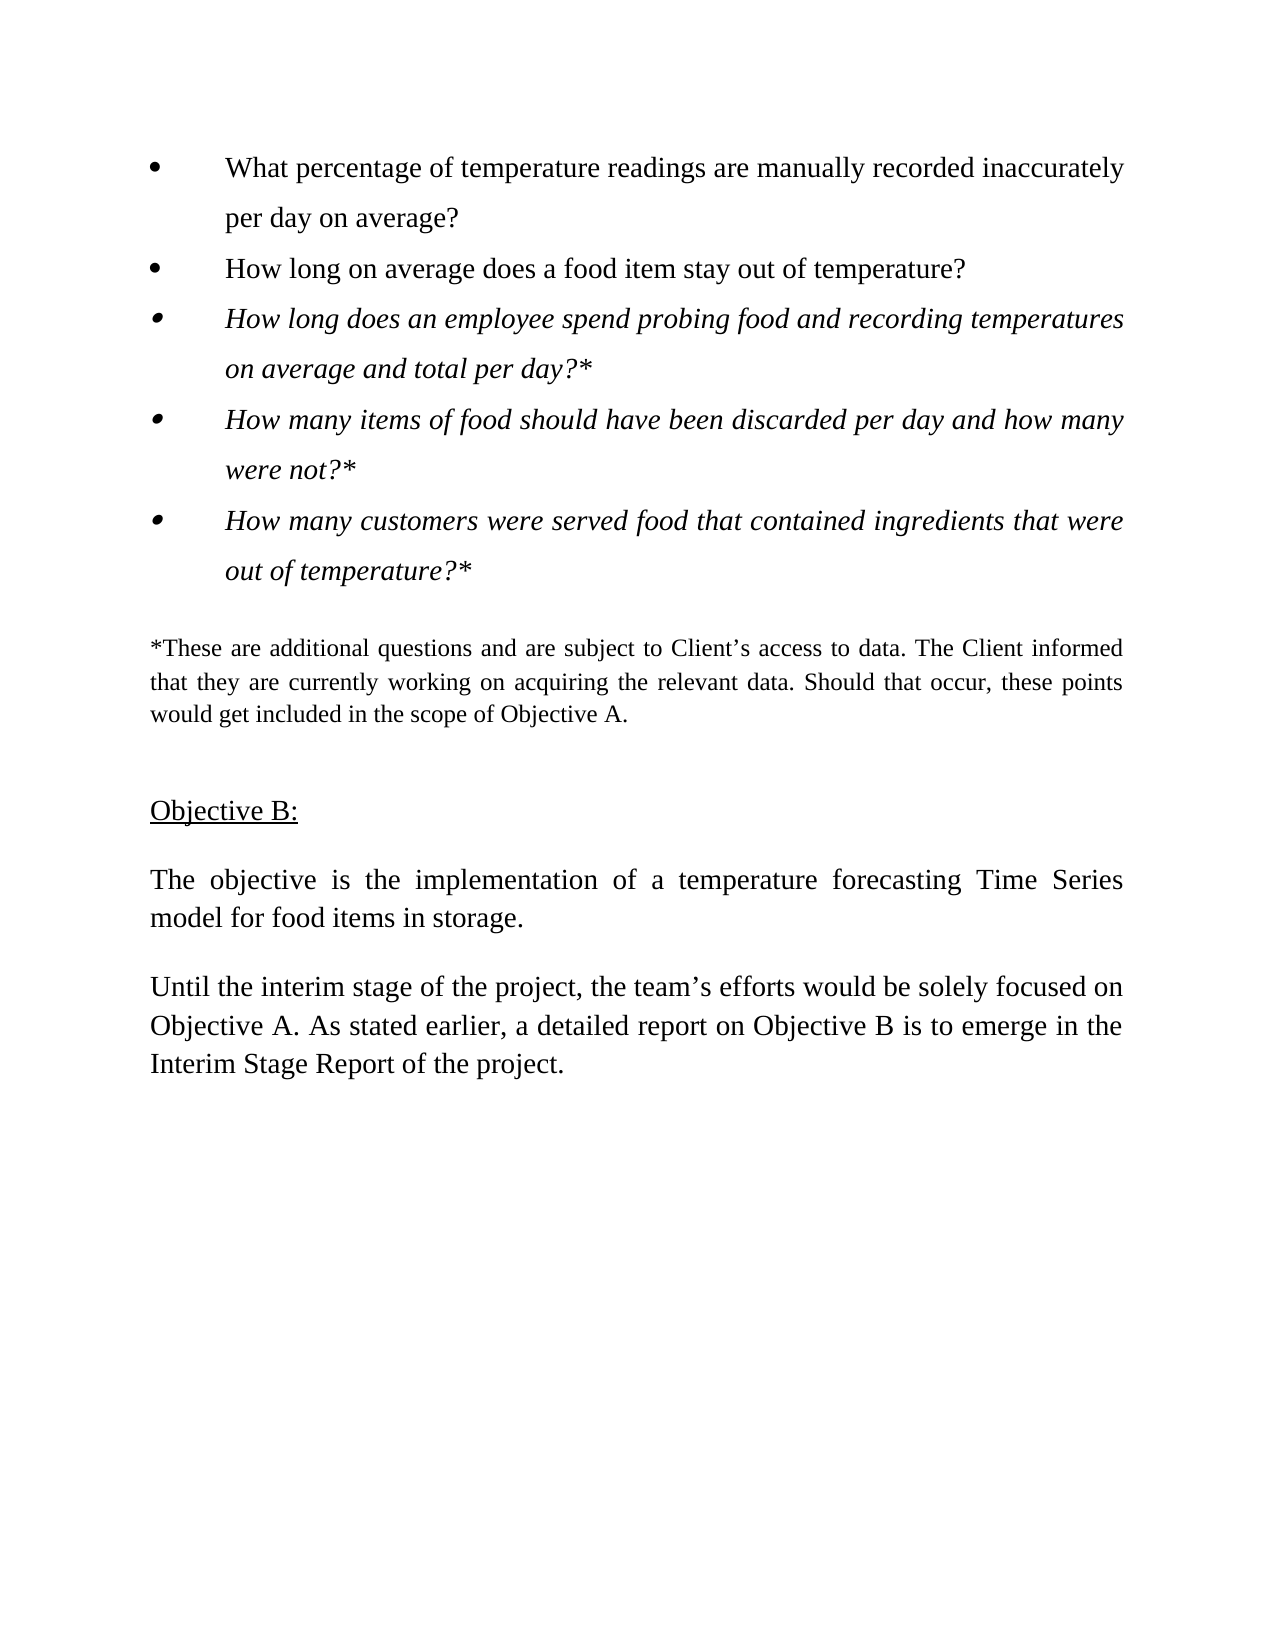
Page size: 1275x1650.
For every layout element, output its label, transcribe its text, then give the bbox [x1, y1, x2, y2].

text The objective is the implementation of a temperature forecasting Time Series model for food items in storage. [150, 862, 1125, 934]
list What percentage of temperature readings are manually recorded inaccurately per day on average? [150, 150, 1125, 234]
list How long on average does a food item stay out of temperature? [150, 251, 1125, 284]
list How long does an employee spend probing food and recording temperatures on average and total per day?* [150, 301, 1125, 385]
list How many items of food should have been discarded per day and how many were not?* [150, 402, 1125, 486]
text Until the interim stage of the project, the team’s efforts would be solely focused on Objective A. As stated earlier, a detailed report on Objective B is to emerge in the Interim Stage Report of the project. [150, 969, 1125, 1080]
list How many customers were served food that contained ingredients that were out of temperature?* [150, 503, 1125, 587]
text Objective B: [150, 793, 1125, 827]
text *These are additional questions and are subject to Client’s access to data. The Client informed that they are currently working on acquiring the relevant data. Should that occur, these points would get included in the scope of Objective A. [150, 633, 1125, 728]
